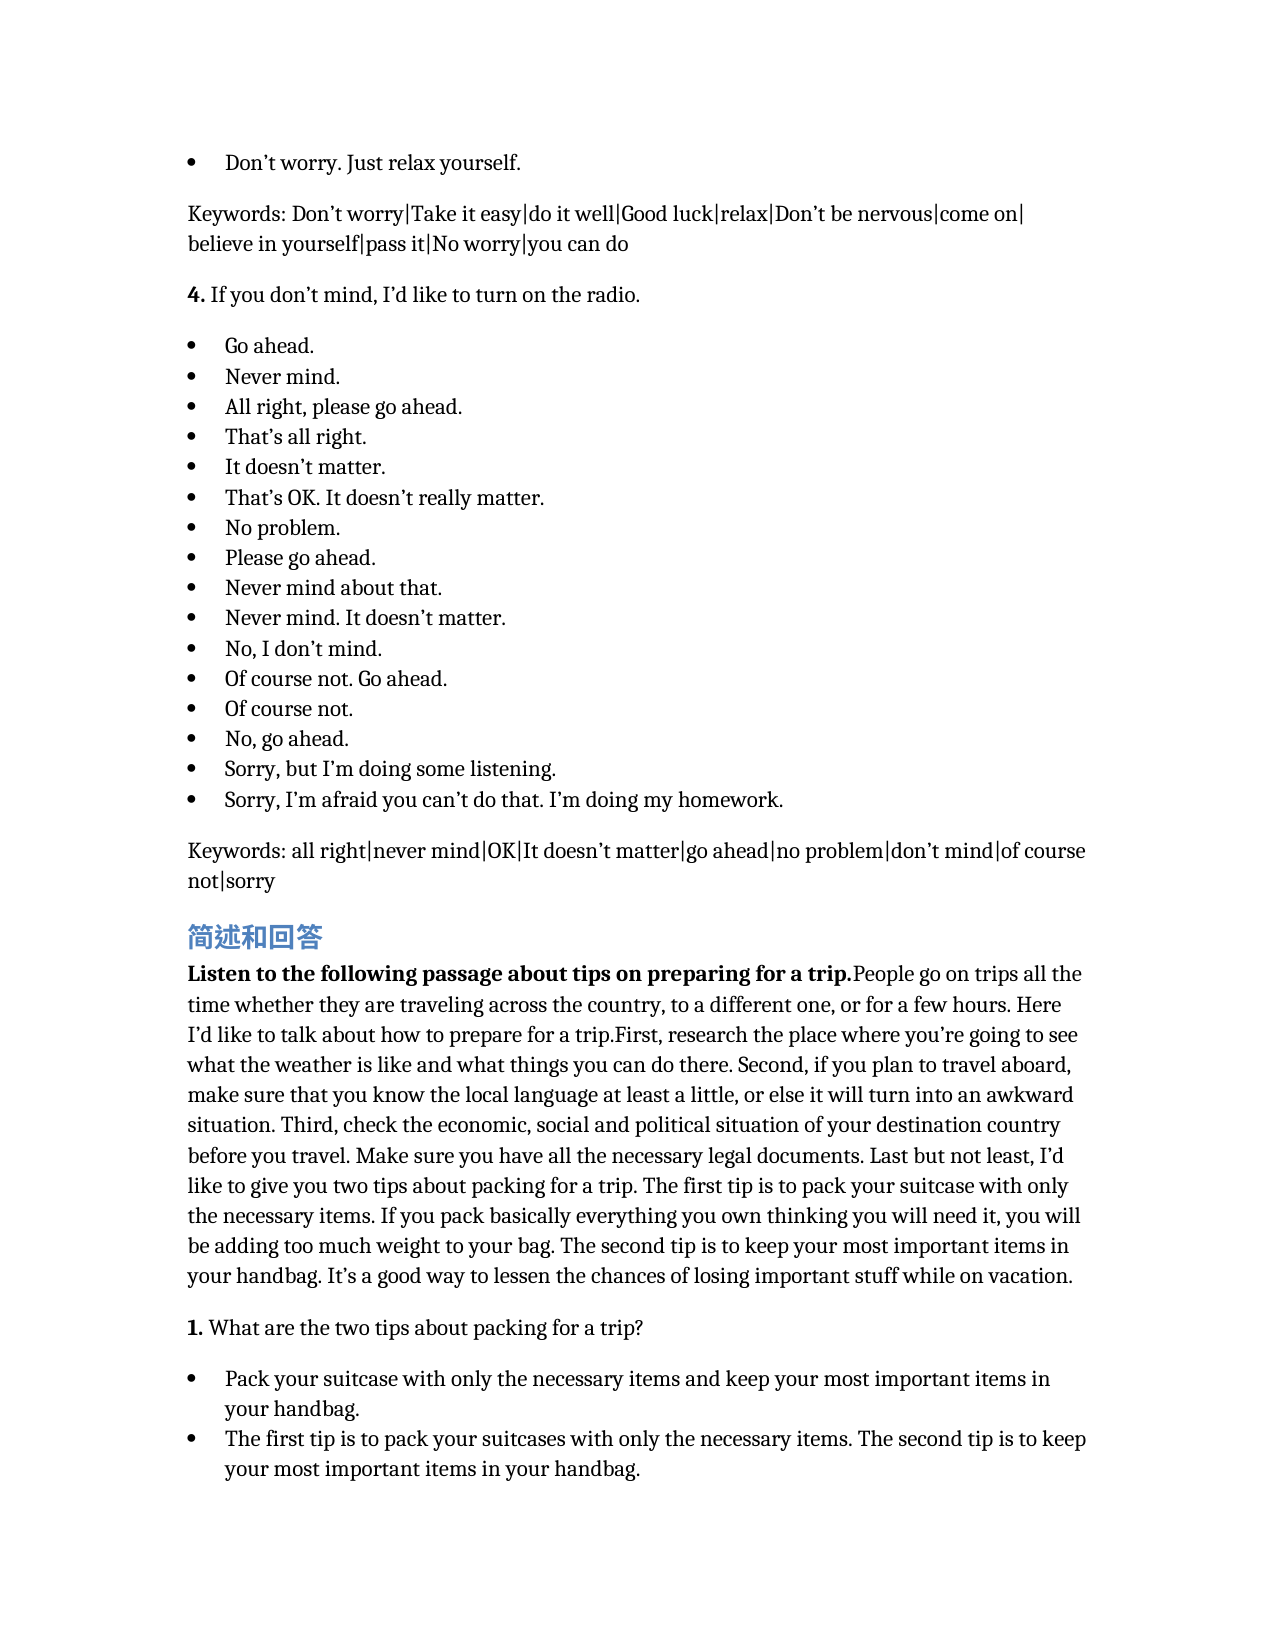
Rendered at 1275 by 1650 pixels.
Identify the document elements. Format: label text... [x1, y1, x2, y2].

text Keywords: all right|never mind|OK|It doesn’t matter|go ahead|no problem|don’t mind|of course not|sorry [187, 837, 1087, 894]
list Please go ahead. [187, 545, 1087, 571]
list That’s OK. It doesn’t really matter. [187, 484, 1087, 511]
list Sorry, but I’m doing some listening. [187, 756, 1087, 783]
list No, go ahead. [187, 726, 1087, 752]
text 1. What are the two tips about packing for a trip? [187, 1314, 1087, 1341]
list Pack your suitcase with only the necessary items and keep your most important items in your handbag. [187, 1365, 1087, 1422]
list Of course not. [187, 696, 1087, 722]
list Don’t worry. Just relax yourself. [187, 150, 1087, 176]
list Never mind. It doesn’t matter. [187, 605, 1087, 632]
list It doesn’t matter. [187, 454, 1087, 481]
text Listen to the following passage about tips on preparing for a trip.People go on trips all the time whether they are traveling across the country, to a different one, or for a few hours. Here I’d like to talk about how to prepare for a trip.First, research the place where you’re going to see what the weather is like and what things you can do there. Second, if you plan to travel aboard, make sure that you know the local language at least a little, or else it will turn into an awkward situation. Third, check the economic, social and political situation of your destination country before you travel. Make sure you have all the necessary legal documents. Last but not least, I’d like to give you two tips about packing for a trip. The first tip is to pack your suitcase with only the necessary items. If you pack basically everything you own thinking you will need it, you will be adding too much weight to your bag. The second tip is to keep your most important items in your handbag. It’s a good way to lessen the chances of losing important stuff while on vacation. [187, 961, 1087, 1289]
list No, I don’t mind. [187, 635, 1087, 662]
text 4. If you don’t mind, I’d like to turn on the radio. [187, 282, 1087, 309]
text Keywords: Don’t worry|Take it easy|do it well|Good luck|relax|Don’t be nervous|come on|believe in yourself|pass it|No worry|you can do [187, 201, 1087, 258]
list Of course not. Go ahead. [187, 666, 1087, 692]
list Never mind. [187, 363, 1087, 390]
list Sorry, I’m afraid you can’t do that. I’m doing my homework. [187, 786, 1087, 813]
list All right, please go ahead. [187, 394, 1087, 420]
list Go ahead. [187, 333, 1087, 360]
list That’s all right. [187, 424, 1087, 450]
list No problem. [187, 514, 1087, 541]
list Never mind about that. [187, 575, 1087, 601]
subtitle 简述和回答 [187, 919, 1087, 956]
list The first tip is to pack your suitcases with only the necessary items. The second tip is to keep your most important items in your handbag. [187, 1426, 1087, 1482]
